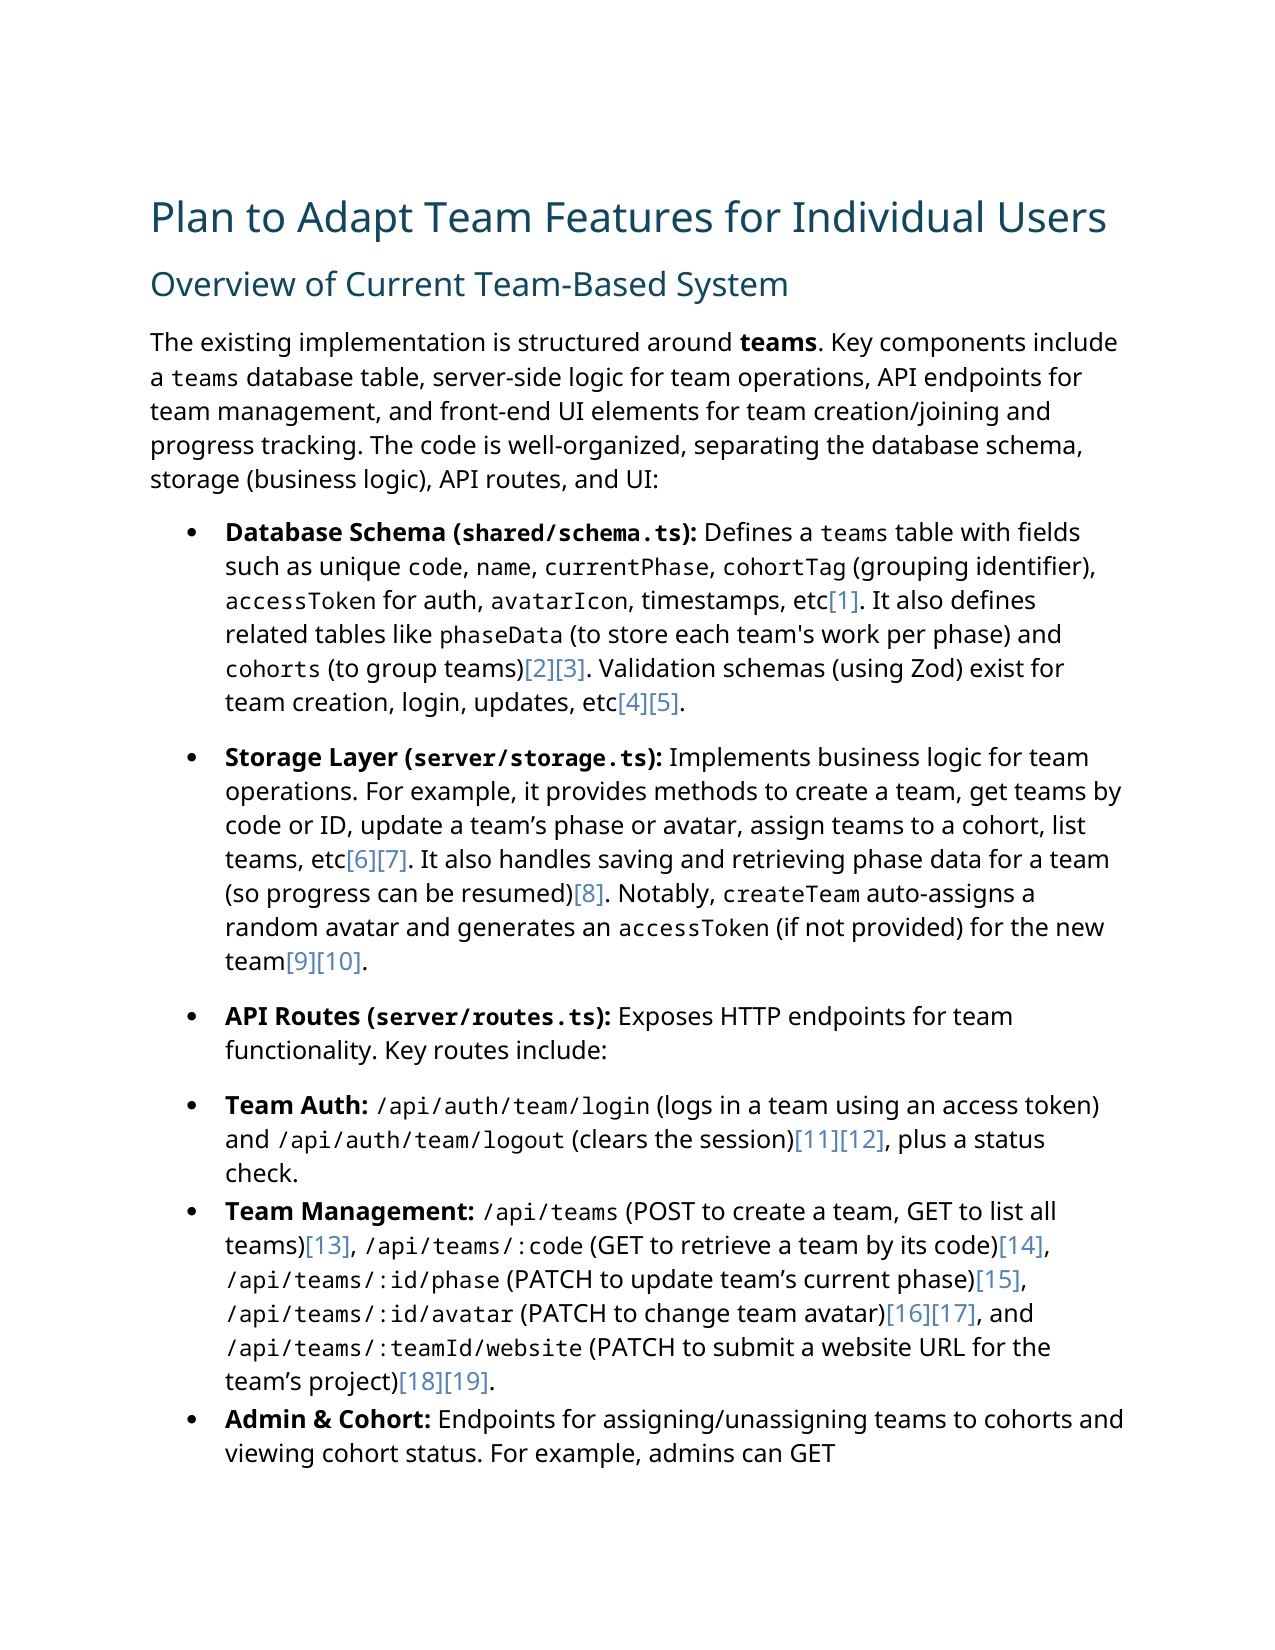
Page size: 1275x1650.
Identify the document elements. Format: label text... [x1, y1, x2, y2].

list API Routes (server/routes.ts): Exposes HTTP endpoints for team functionality. Key routes include: [187, 999, 1125, 1067]
list Database Schema (shared/schema.ts): Defines a teams table with fields such as unique code, name, currentPhase, cohortTag (grouping identifier), accessToken for auth, avatarIcon, timestamps, etc[1]. It also defines related tables like phaseData (to store each team's work per phase) and cohorts (to group teams)[2][3]. Validation schemas (using Zod) exist for team creation, login, updates, etc[4][5]. [187, 514, 1125, 718]
subtitle Overview of Current Team-Based System [150, 261, 1125, 306]
subtitle Plan to Adapt Team Features for Individual Users [150, 187, 1125, 244]
list Team Auth: /api/auth/team/login (logs in a team using an access token) and /api/auth/team/logout (clears the session)[11][12], plus a status check. [187, 1088, 1125, 1190]
list Team Management: /api/teams (POST to create a team, GET to list all teams)[13], /api/teams/:code (GET to retrieve a team by its code)[14], /api/teams/:id/phase (PATCH to update team’s current phase)[15], /api/teams/:id/avatar (PATCH to change team avatar)[16][17], and /api/teams/:teamId/website (PATCH to submit a website URL for the team’s project)[18][19]. [187, 1193, 1125, 1398]
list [187, 1402, 1125, 1470]
text The existing implementation is structured around teams. Key components include a teams database table, server-side logic for team operations, API endpoints for team management, and front-end UI elements for team creation/joining and progress tracking. The code is well-organized, separating the database schema, storage (business logic), API routes, and UI: [150, 325, 1125, 495]
list Storage Layer (server/storage.ts): Implements business logic for team operations. For example, it provides methods to create a team, get teams by code or ID, update a team’s phase or avatar, assign teams to a cohort, list teams, etc[6][7]. It also handles saving and retrieving phase data for a team (so progress can be resumed)[8]. Notably, createTeam auto-assigns a random avatar and generates an accessToken (if not provided) for the new team[9][10]. [187, 739, 1125, 978]
